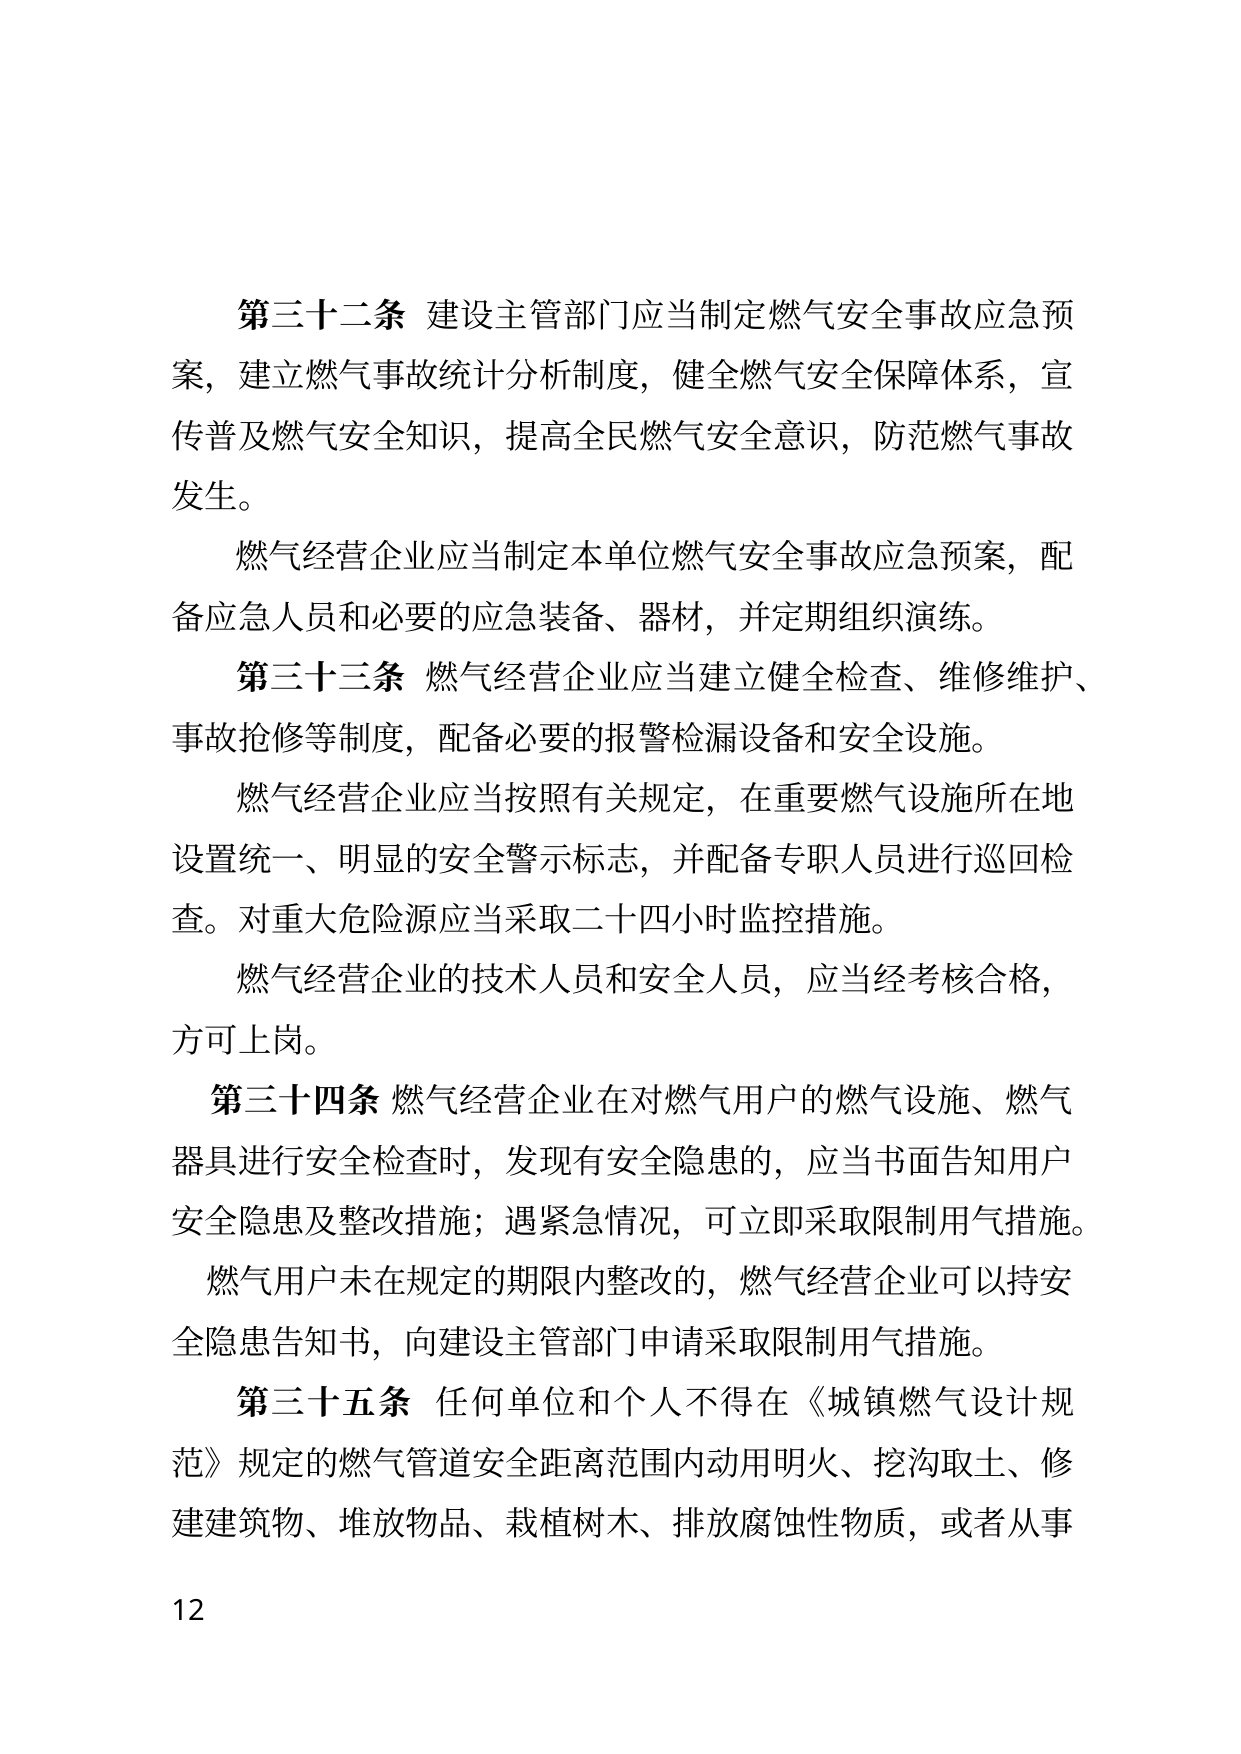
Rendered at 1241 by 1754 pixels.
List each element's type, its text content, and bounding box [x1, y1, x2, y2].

text 燃气经营企业的技术人员和安全人员，应当经考核合格，方可上岗。 [171, 943, 1075, 1064]
text 第三十三条 燃气经营企业应当建立健全检查、维修维护、事故抢修等制度，配备必要的报警检漏设备和安全设施。 [171, 641, 1075, 762]
text 第三十四条 燃气经营企业在对燃气用户的燃气设施、燃气器具进行安全检查时，发现有安全隐患的，应当书面告知用户安全隐患及整改措施；遇紧急情况，可立即采取限制用气措施。 [171, 1064, 1075, 1246]
text 燃气用户未在规定的期限内整改的，燃气经营企业可以持安全隐患告知书，向建设主管部门申请采取限制用气措施。 [171, 1246, 1075, 1366]
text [171, 1366, 1075, 1548]
text 燃气经营企业应当按照有关规定，在重要燃气设施所在地设置统一、明显的安全警示标志，并配备专职人员进行巡回检查。对重大危险源应当采取二十四小时监控措施。 [171, 762, 1075, 943]
text 第三十二条 建设主管部门应当制定燃气安全事故应急预案，建立燃气事故统计分析制度，健全燃气安全保障体系，宣传普及燃气安全知识，提高全民燃气安全意识，防范燃气事故发生。 [171, 279, 1075, 521]
text 燃气经营企业应当制定本单位燃气安全事故应急预案，配备应急人员和必要的应急装备、器材，并定期组织演练。 [171, 521, 1075, 641]
